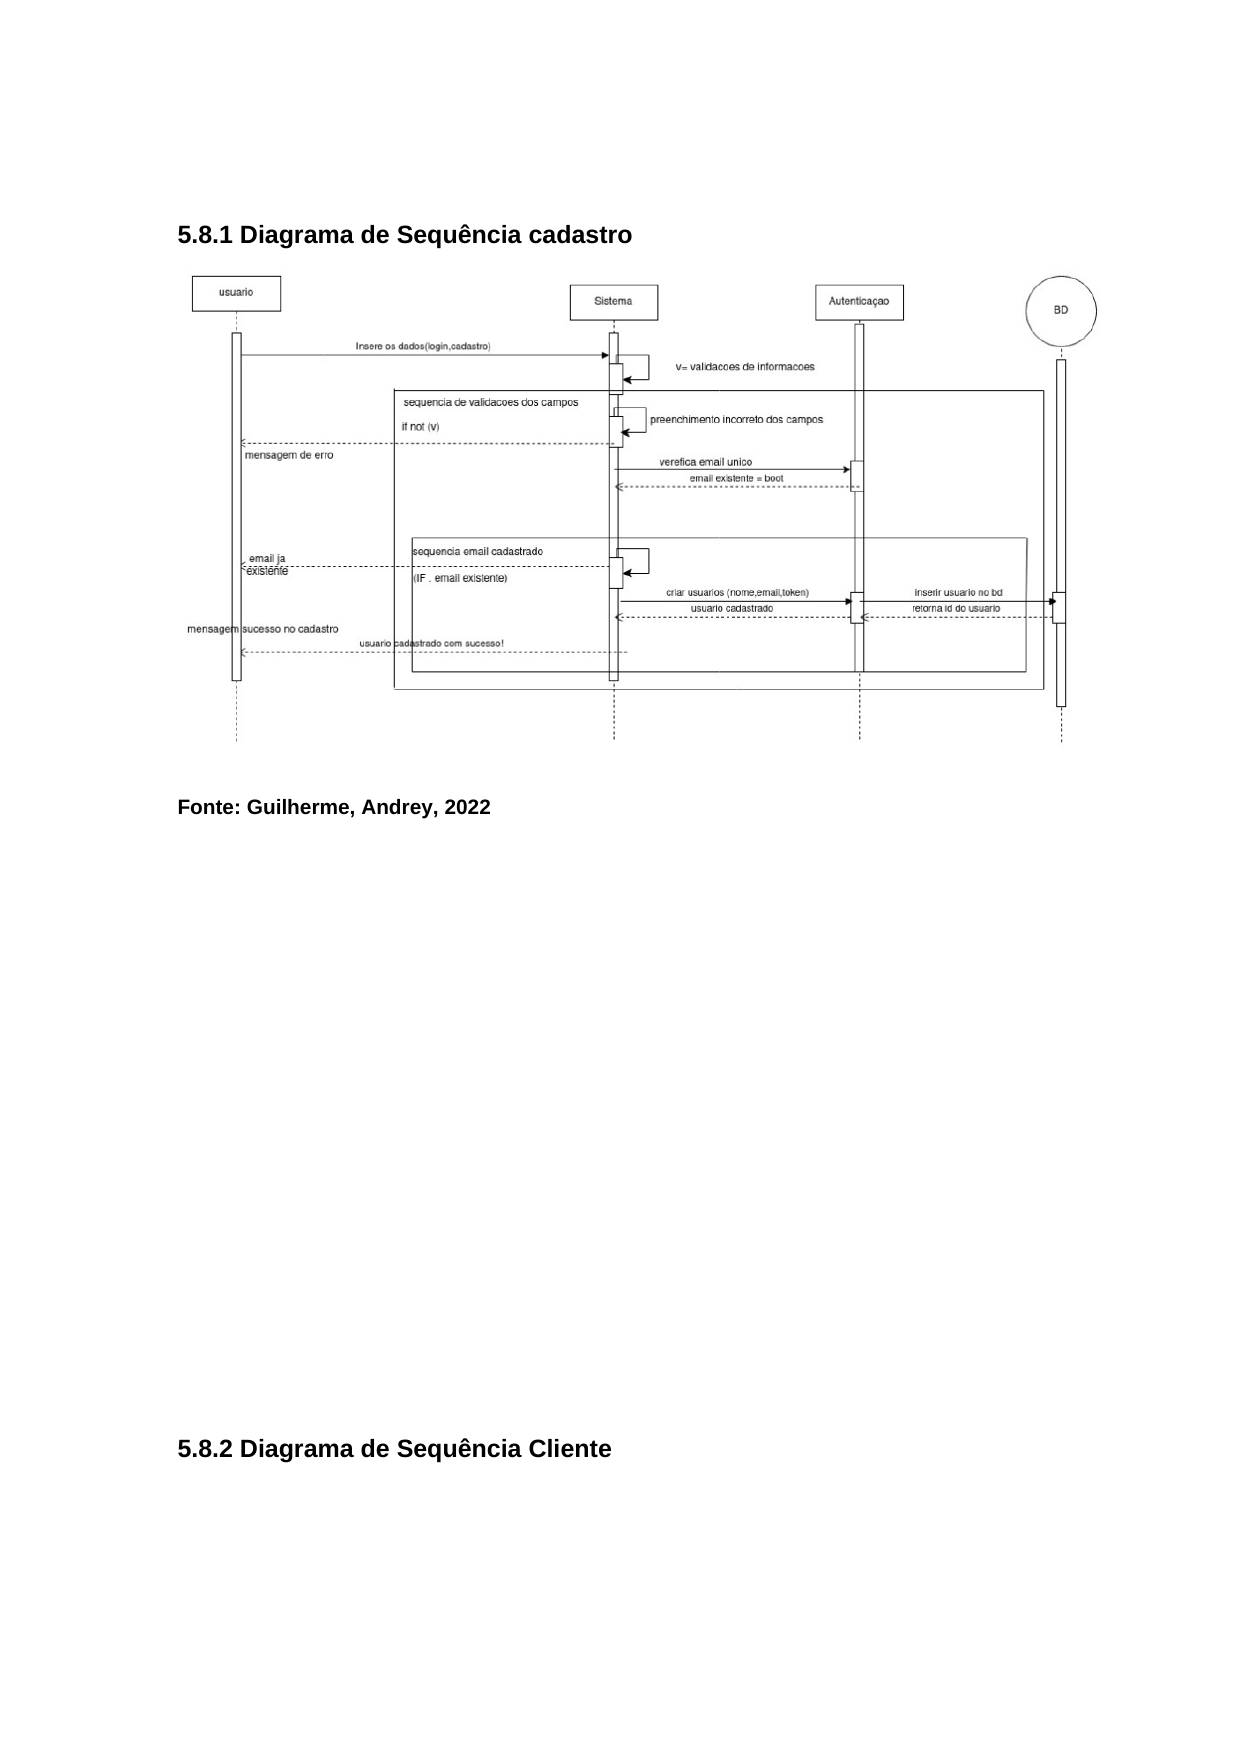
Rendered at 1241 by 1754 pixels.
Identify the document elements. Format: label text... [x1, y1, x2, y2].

text 5.8.1 Diagrama de Sequência cadastro [177, 220, 1122, 249]
text 5.8.2 Diagrama de Sequência Cliente [177, 1434, 1122, 1463]
picture [177, 263, 1122, 781]
text Fonte: Guilherme, Andrey, 2022 [177, 794, 1122, 818]
